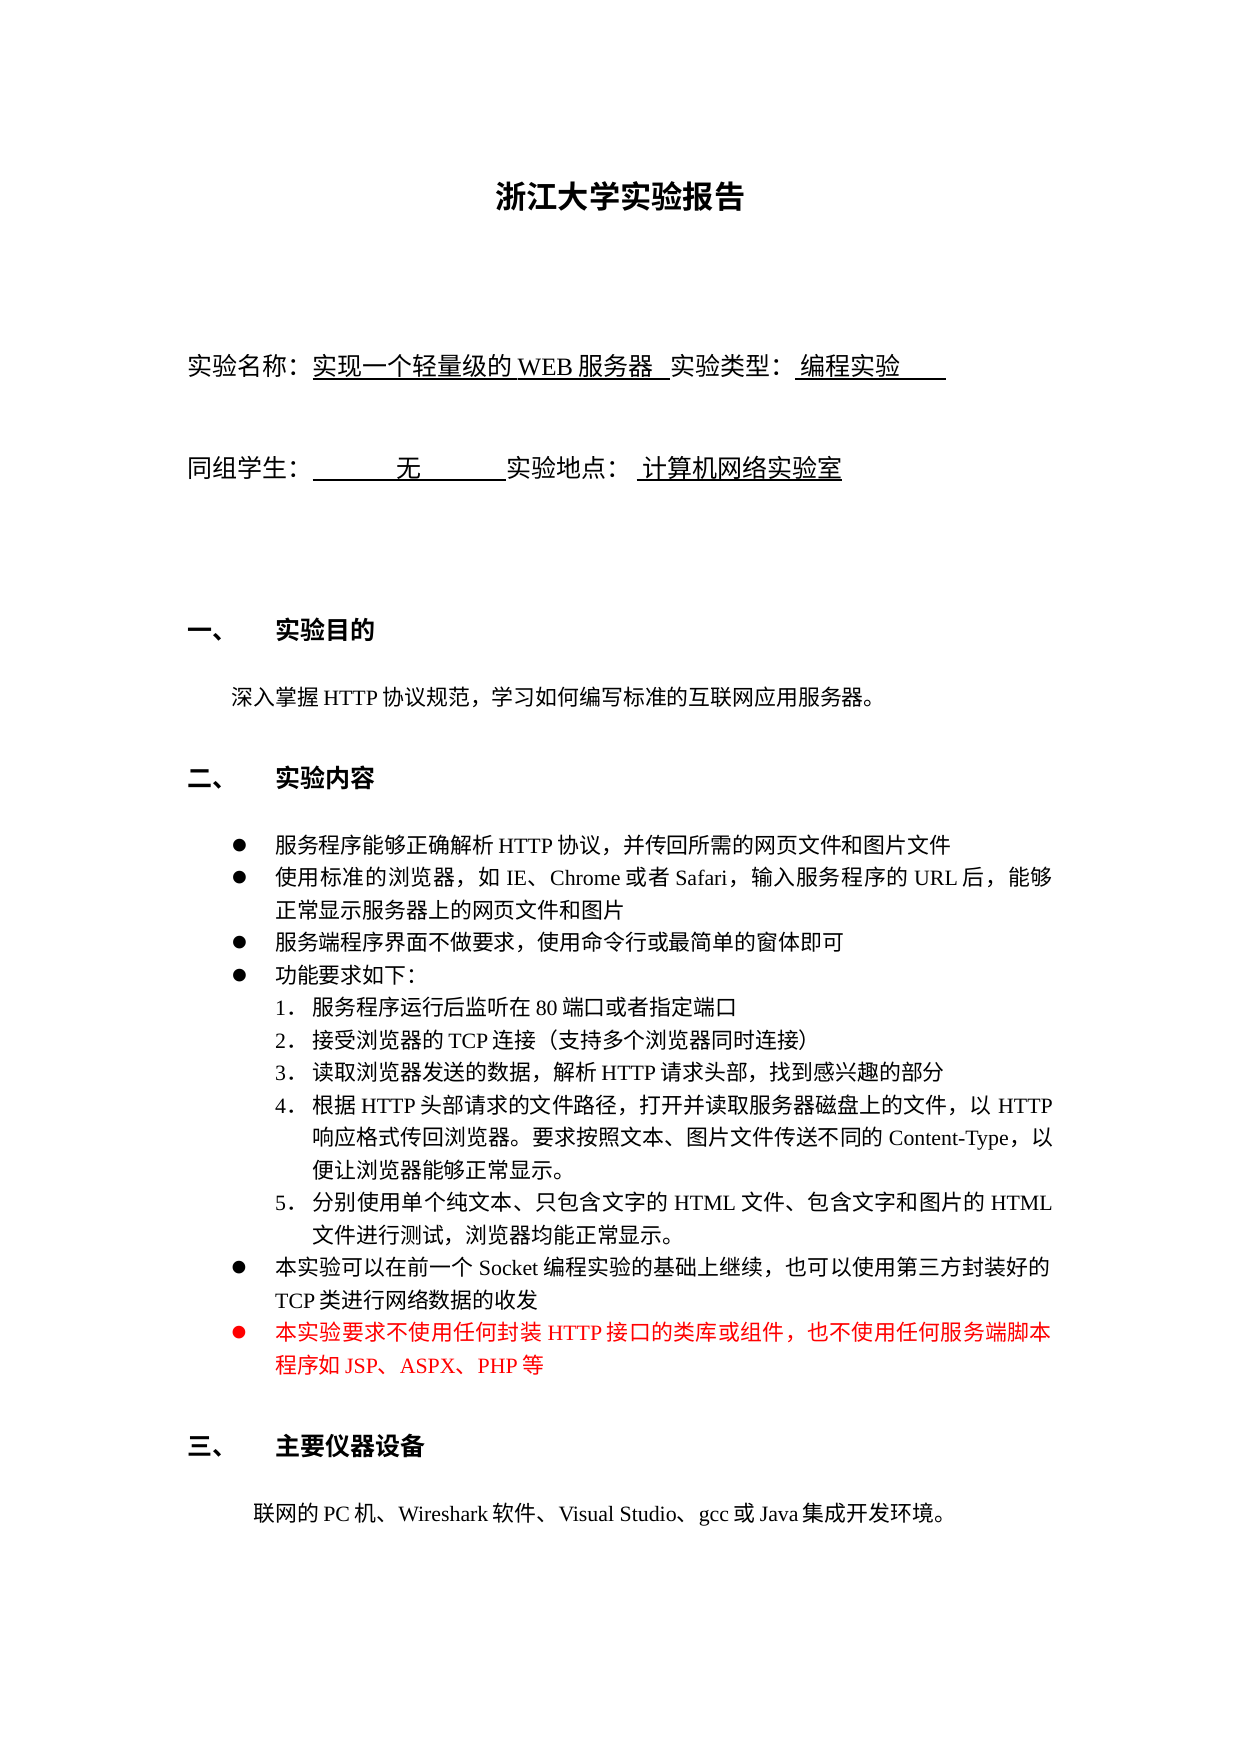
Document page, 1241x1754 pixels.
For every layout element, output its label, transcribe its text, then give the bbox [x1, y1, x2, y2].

list 功能要求如下： [231, 957, 1053, 990]
list 分别使用单个纯文本、只包含文字的HTML文件、包含文字和图片的HTML文件进行测试，浏览器均能正常显示。 [275, 1185, 1053, 1250]
text 同组学生： 无 实验地点： 计算机网络实验室 [187, 434, 1053, 499]
text 深入掌握HTTP协议规范，学习如何编写标准的互联网应用服务器。 [187, 679, 1053, 712]
list 根据HTTP头部请求的文件路径，打开并读取服务器磁盘上的文件，以HTTP响应格式传回浏览器。要求按照文本、图片文件传送不同的Content-Type，以便让浏览器能够正常显示。 [275, 1087, 1053, 1185]
list 读取浏览器发送的数据，解析HTTP请求头部，找到感兴趣的部分 [275, 1055, 1053, 1087]
list 本实验可以在前一个Socket编程实验的基础上继续，也可以使用第三方封装好的TCP类进行网络数据的收发 [231, 1250, 1053, 1315]
subtitle 主要仪器设备 [187, 1412, 1053, 1477]
text 浙江大学实验报告 [187, 162, 1053, 227]
list 使用标准的浏览器，如IE、Chrome或者Safari，输入服务程序的URL后，能够正常显示服务器上的网页文件和图片 [231, 860, 1053, 925]
list 服务程序能够正确解析HTTP协议，并传回所需的网页文件和图片文件 [231, 827, 1053, 860]
subtitle 实验内容 [187, 744, 1053, 809]
list 接受浏览器的TCP连接（支持多个浏览器同时连接） [275, 1022, 1053, 1055]
list 服务程序运行后监听在80端口或者指定端口 [275, 990, 1053, 1022]
text 联网的PC机、Wireshark软件、Visual Studio、gcc或Java集成开发环境。 [253, 1496, 1053, 1528]
subtitle 实验目的 [187, 596, 1053, 661]
text 实验名称：实现一个轻量级的WEB服务器 实验类型： 编程实验 [187, 332, 1053, 397]
list 服务端程序界面不做要求，使用命令行或最简单的窗体即可 [231, 925, 1053, 957]
list 本实验要求不使用任何封装HTTP接口的类库或组件，也不使用任何服务端脚本程序如JSP、ASPX、PHP等 [231, 1315, 1053, 1380]
